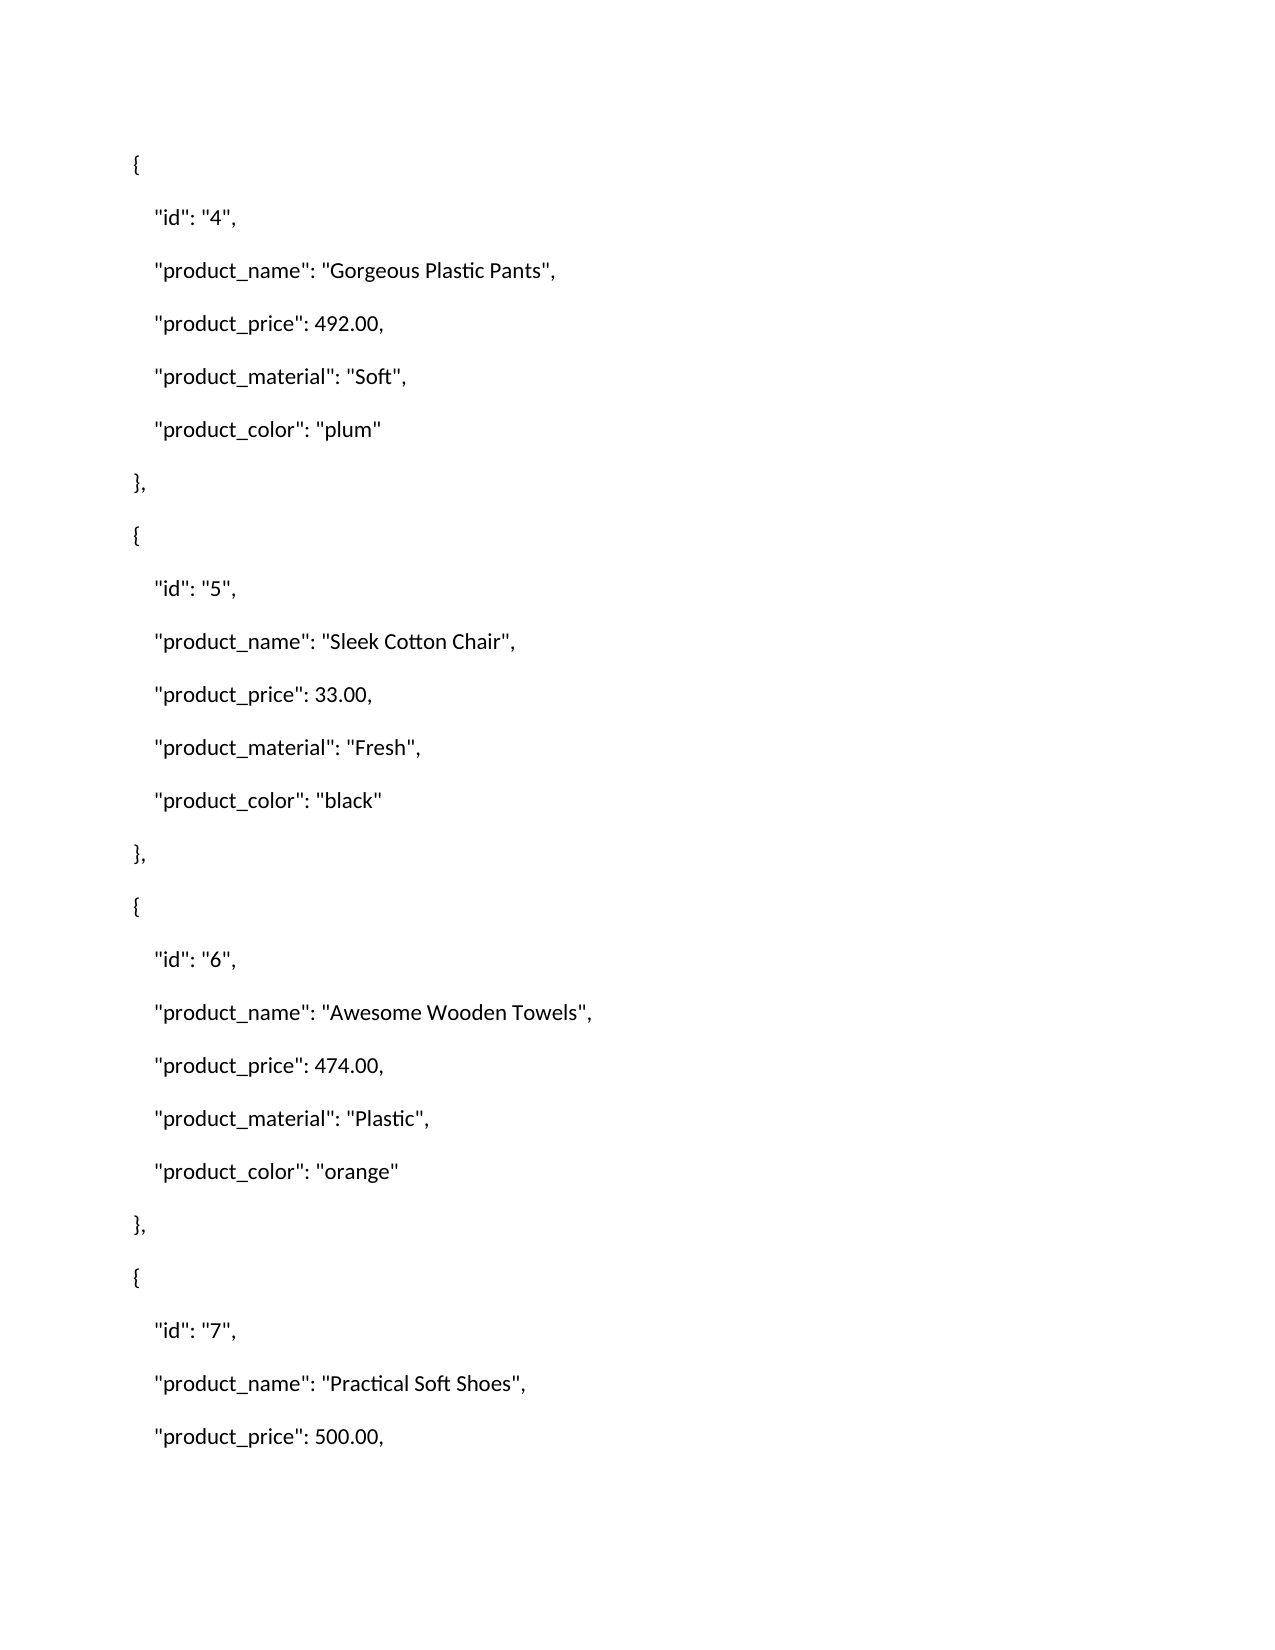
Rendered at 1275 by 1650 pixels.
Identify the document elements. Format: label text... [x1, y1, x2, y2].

text "product_price": 474.00, [112, 1051, 1162, 1079]
text }, [112, 839, 1162, 867]
text "product_name": "Awesome Wooden Towels", [112, 998, 1162, 1026]
text { [112, 892, 1162, 920]
text { [112, 150, 1162, 178]
text "product_material": "Plastic", [112, 1104, 1162, 1132]
text }, [112, 468, 1162, 496]
text "id": "7", [112, 1316, 1162, 1344]
text "product_material": "Soft", [112, 362, 1162, 390]
text "id": "4", [112, 203, 1162, 231]
text "product_price": 492.00, [112, 309, 1162, 337]
text }, [112, 1210, 1162, 1238]
text "product_name": "Sleek Cotton Chair", [112, 627, 1162, 655]
text { [112, 521, 1162, 549]
text "product_name": "Gorgeous Plastic Pants", [112, 256, 1162, 284]
text "id": "6", [112, 945, 1162, 973]
text "product_color": "plum" [112, 415, 1162, 443]
text "product_material": "Fresh", [112, 733, 1162, 761]
text "product_price": 33.00, [112, 680, 1162, 708]
text "id": "5", [112, 574, 1162, 602]
text { [112, 1263, 1162, 1291]
text "product_color": "orange" [112, 1157, 1162, 1185]
text "product_color": "black" [112, 786, 1162, 814]
text "product_name": "Practical Soft Shoes", [112, 1369, 1162, 1397]
text "product_price": 500.00, [112, 1422, 1162, 1451]
